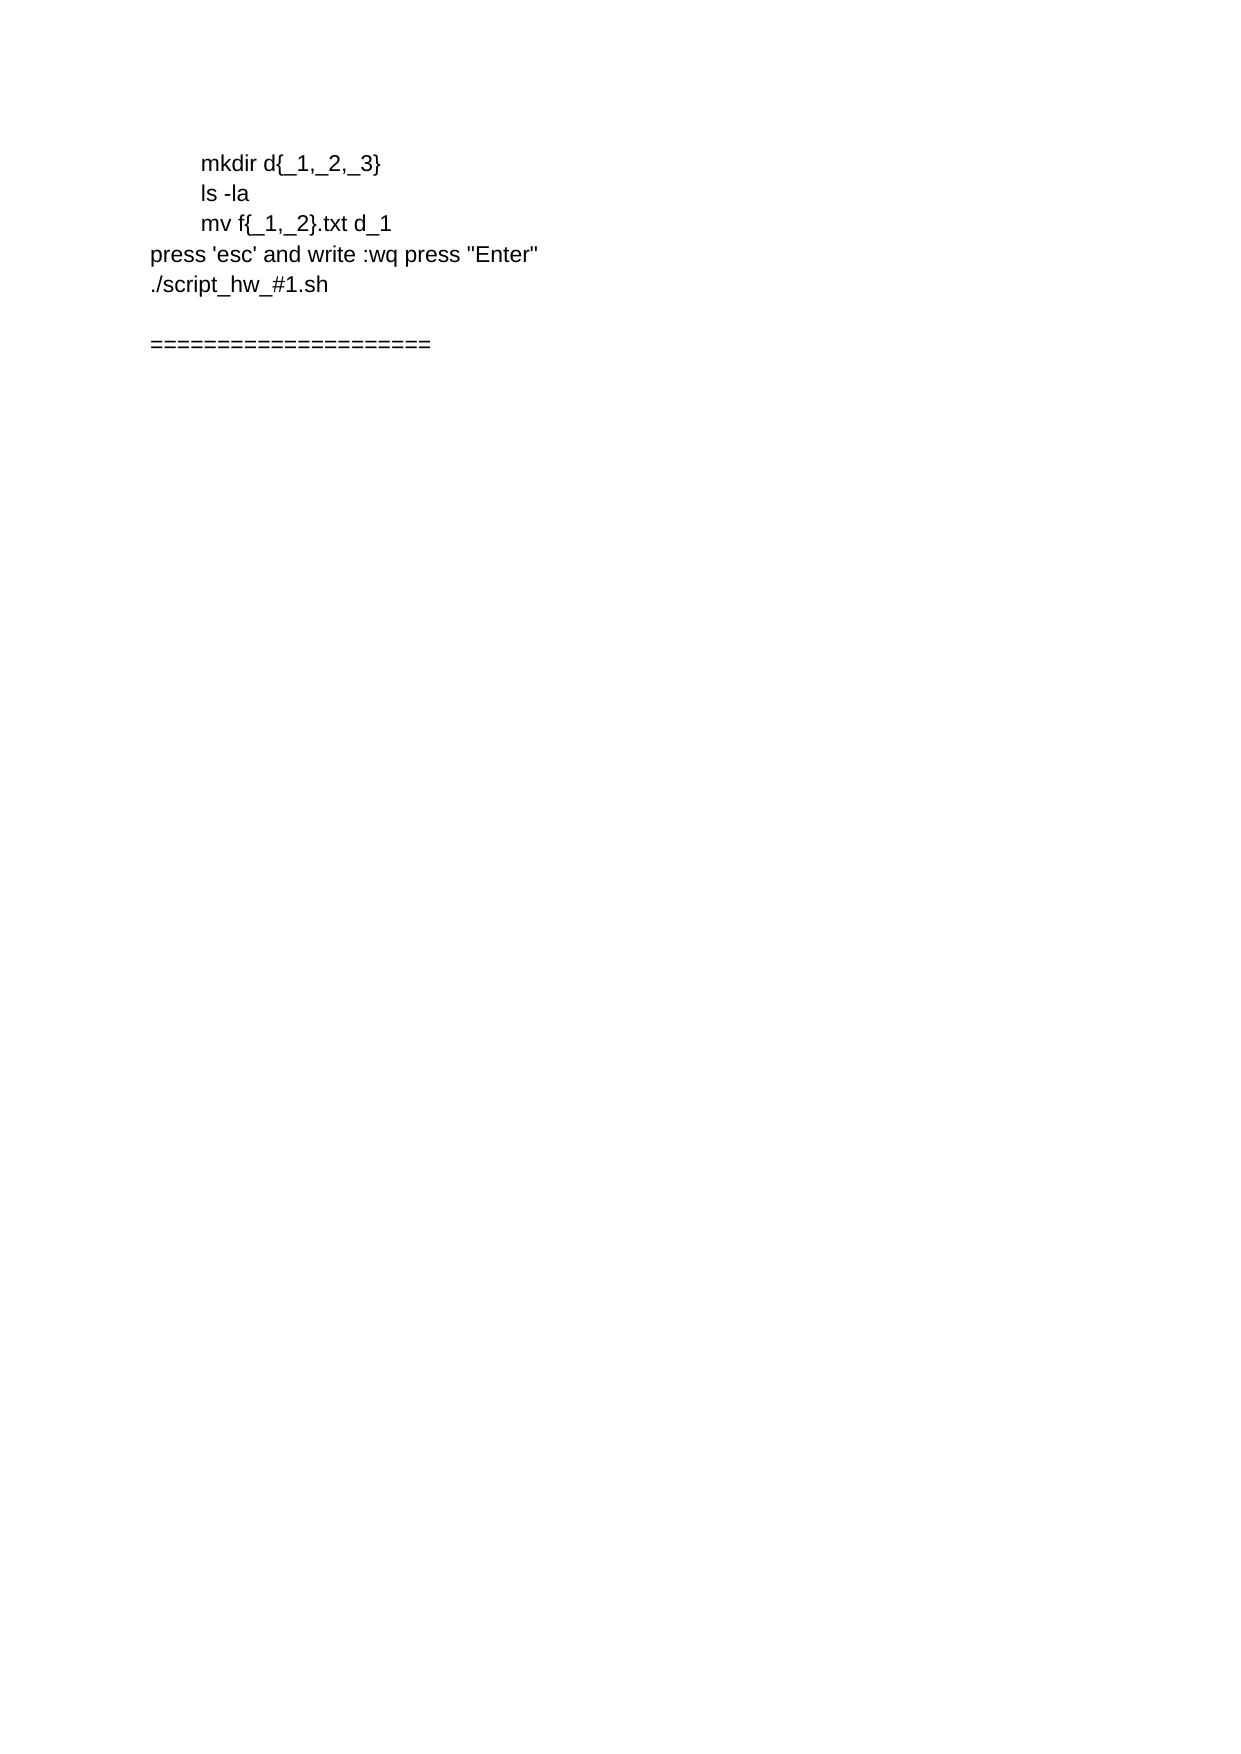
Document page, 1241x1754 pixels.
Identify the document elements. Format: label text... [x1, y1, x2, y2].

text ./script_hw_#1.sh [150, 271, 1090, 297]
text mv f{_1,_2}.txt d_1 [150, 210, 1090, 237]
text press 'esc' and write :wq press "Enter" [150, 241, 1090, 267]
text ===================== [150, 331, 1090, 358]
text mkdir d{_1,_2,_3} [150, 150, 1090, 176]
text ls -la [150, 180, 1090, 207]
